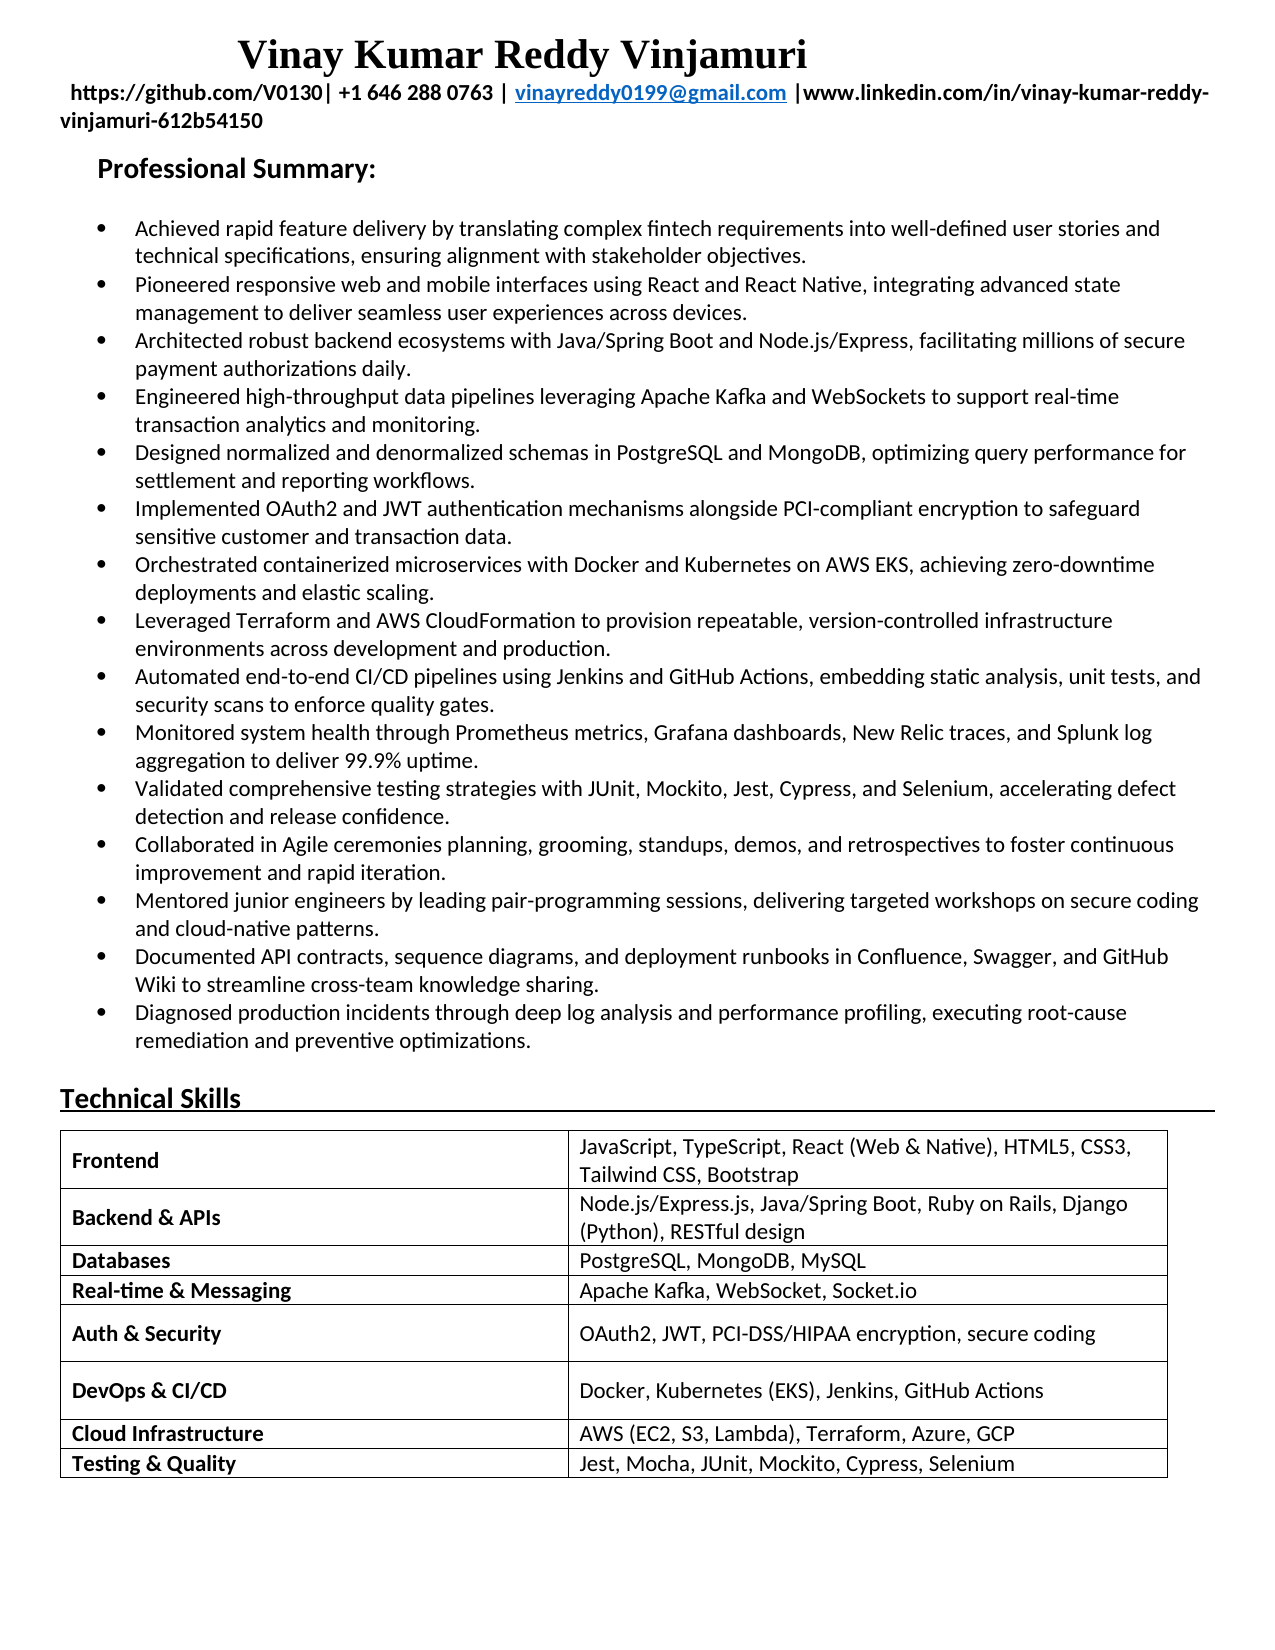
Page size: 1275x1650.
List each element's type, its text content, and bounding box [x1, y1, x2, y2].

table_cell Databases [61, 1246, 568, 1274]
table_cell Apache Kafka, WebSocket, Socket.io [569, 1276, 1167, 1304]
list Achieved rapid feature delivery by translating complex fintech requirements into well-defined user stories and technical specifications, ensuring alignment with stakeholder objectives. [97, 214, 1215, 270]
list Documented API contracts, sequence diagrams, and deployment runbooks in Confluence, Swagger, and GitHub Wiki to streamline cross-team knowledge sharing. [97, 942, 1215, 998]
table_cell DevOps & CI/CD [61, 1362, 568, 1418]
table_cell PostgreSQL, MongoDB, MySQL [569, 1246, 1167, 1274]
list Implemented OAuth2 and JWT authentication mechanisms alongside PCI-compliant encryption to safeguard sensitive customer and transaction data. [97, 494, 1215, 550]
table_cell AWS (EC2, S3, Lambda), Terraform, Azure, GCP [569, 1420, 1167, 1448]
list Pioneered responsive web and mobile interfaces using React and React Native, integrating advanced state management to deliver seamless user experiences across devices. [97, 270, 1215, 326]
text Professional Summary: [97, 150, 1215, 186]
table_cell OAuth2, JWT, PCI-DSS/HIPAA encryption, secure coding [569, 1305, 1167, 1361]
table_cell Jest, Mocha, JUnit, Mockito, Cypress, Selenium [569, 1449, 1167, 1477]
table_header JavaScript, TypeScript, React (Web & Native), HTML5, CSS3, Tailwind CSS, Bootstrap [569, 1131, 1167, 1188]
table_header Frontend [61, 1131, 568, 1188]
list Architected robust backend ecosystems with Java/Spring Boot and Node.js/Express, facilitating millions of secure payment authorizations daily. [97, 326, 1215, 382]
table_cell Testing & Quality [61, 1449, 568, 1477]
list Collaborated in Agile ceremonies planning, grooming, standups, demos, and retrospectives to foster continuous improvement and rapid iteration. [97, 830, 1215, 886]
list Automated end-to-end CI/CD pipelines using Jenkins and GitHub Actions, embedding static analysis, unit tests, and security scans to enforce quality gates. [97, 662, 1215, 718]
list Diagnosed production incidents through deep log analysis and performance profiling, executing root-cause remediation and preventive optimizations. [97, 998, 1215, 1054]
table_cell Real-time & Messaging [61, 1276, 568, 1304]
list Designed normalized and denormalized schemas in PostgreSQL and MongoDB, optimizing query performance for settlement and reporting workflows. [97, 438, 1215, 494]
list Mentored junior engineers by leading pair-programming sessions, delivering targeted workshops on secure coding and cloud-native patterns. [97, 886, 1215, 942]
list Validated comprehensive testing strategies with JUnit, Mockito, Jest, Cypress, and Selenium, accelerating defect detection and release confidence. [97, 774, 1215, 830]
text Technical Skills [60, 1080, 1215, 1110]
list Leveraged Terraform and AWS CloudFormation to provision repeatable, version-controlled infrastructure environments across development and production. [97, 606, 1215, 662]
table_cell Node.js/Express.js, Java/Spring Boot, Ruby on Rails, Django (Python), RESTful design [569, 1189, 1167, 1245]
table_cell Cloud Infrastructure [61, 1420, 568, 1448]
list Monitored system health through Prometheus metrics, Grafana dashboards, New Relic traces, and Splunk log aggregation to deliver 99.9% uptime. [97, 718, 1215, 774]
table_cell Auth & Security [61, 1305, 568, 1361]
table_cell Docker, Kubernetes (EKS), Jenkins, GitHub Actions [569, 1362, 1167, 1418]
list Orchestrated containerized microservices with Docker and Kubernetes on AWS EKS, achieving zero-downtime deployments and elastic scaling. [97, 550, 1215, 606]
list Engineered high-throughput data pipelines leveraging Apache Kafka and WebSockets to support real-time transaction analytics and monitoring. [97, 382, 1215, 438]
table_cell Backend & APIs [61, 1189, 568, 1245]
